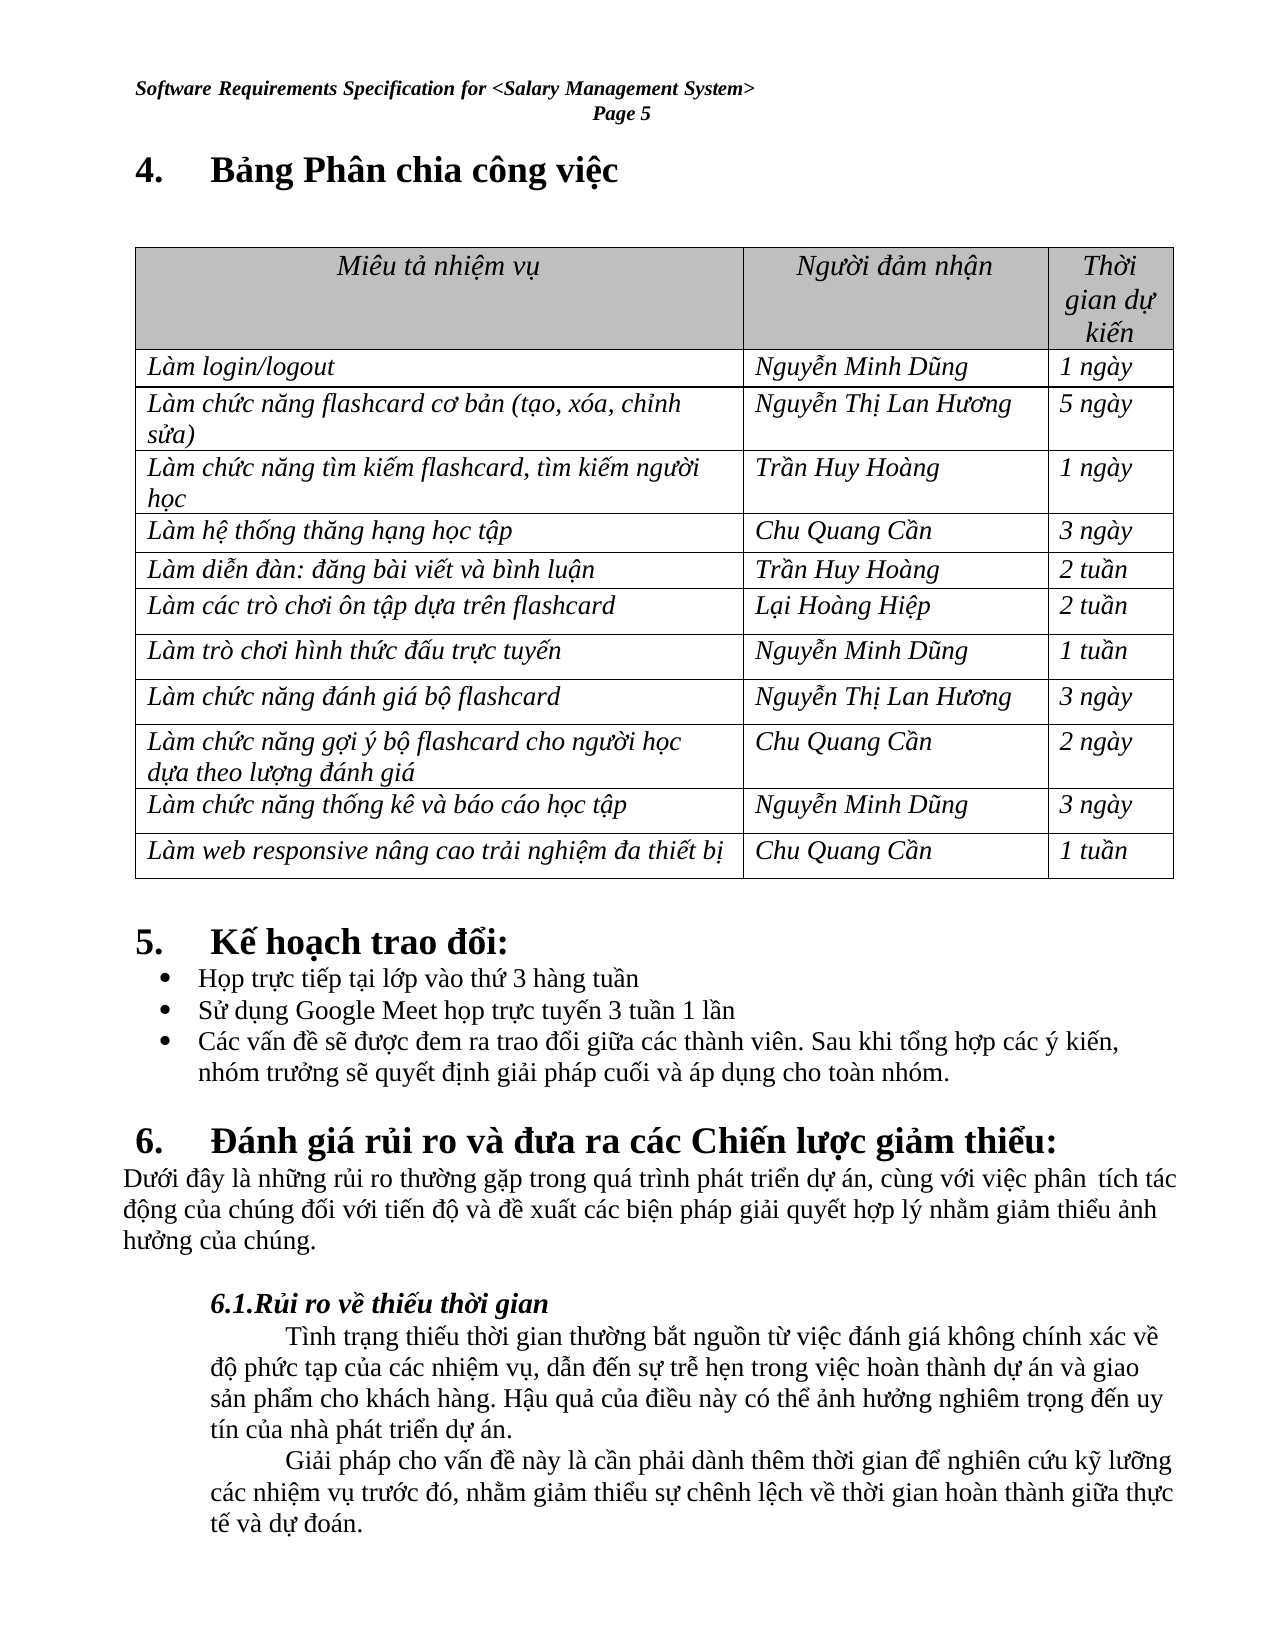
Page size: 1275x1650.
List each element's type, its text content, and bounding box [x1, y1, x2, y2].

table_cell Trần Huy Hoàng [744, 553, 1048, 588]
table_cell Nguyễn Thị Lan Hương [744, 680, 1048, 724]
list Các vấn đề sẽ được đem ra trao đổi giữa các thành viên. Sau khi tổng hợp các ý kiến, nhóm trưởng sẽ quyết định giải pháp cuối và áp dụng cho toàn nhóm. [160, 1025, 1181, 1087]
table_cell Làm chức năng tìm kiếm flashcard, tìm kiếm người học [136, 451, 743, 513]
subtitle 6.1.Rủi ro về thiếu thời gian [210, 1286, 1181, 1320]
subtitle Bảng Phân chia công việc [135, 147, 1181, 190]
table_cell Nguyễn Minh Dũng [744, 789, 1048, 833]
table_cell Làm diễn đàn: đăng bài viết và bình luận [136, 553, 743, 588]
table_cell Chu Quang Cần [744, 834, 1048, 878]
table_cell 2 ngày [1049, 725, 1173, 787]
subtitle Đánh giá rủi ro và đưa ra các Chiến lược giảm thiểu: [135, 1119, 1181, 1162]
table_cell 1 ngày [1049, 350, 1173, 386]
table_cell 3 ngày [1049, 514, 1173, 552]
table_cell Làm chức năng đánh giá bộ flashcard [136, 680, 743, 724]
table_header Miêu tả nhiệm vụ [136, 248, 743, 349]
table_cell 3 ngày [1049, 789, 1173, 833]
table_cell Làm web responsive nâng cao trải nghiệm đa thiết bị [136, 834, 743, 878]
table_cell 2 tuần [1049, 553, 1173, 588]
list Họp trực tiếp tại lớp vào thứ 3 hàng tuần [160, 962, 1181, 994]
table_cell Làm chức năng flashcard cơ bản (tạo, xóa, chỉnh sửa) [136, 388, 743, 450]
table_cell Làm login/logout [136, 350, 743, 386]
table_cell Làm chức năng thống kê và báo cáo học tập [136, 789, 743, 833]
table_cell 5 ngày [1049, 388, 1173, 450]
table_cell Nguyễn Thị Lan Hương [744, 388, 1048, 450]
table_cell Trần Huy Hoàng [744, 451, 1048, 513]
subtitle Kế hoạch trao đổi: [135, 919, 1181, 962]
table_cell Nguyễn Minh Dũng [744, 350, 1048, 386]
table_cell Làm chức năng gợi ý bộ flashcard cho người học dựa theo lượng đánh giá [136, 725, 743, 787]
table_cell Lại Hoàng Hiệp [744, 589, 1048, 633]
text Tình trạng thiếu thời gian thường bắt nguồn từ việc đánh giá không chính xác về độ phức tạp của các nhiệm vụ, dẫn đến sự trễ hẹn trong việc hoàn thành dự án và giao sản phẩm cho khách hàng. Hậu quả của điều này có thể ảnh hưởng nghiêm trọng đến uy tín của nhà phát triển dự án. [210, 1320, 1181, 1444]
table_cell Làm trò chơi hình thức đấu trực tuyến [136, 635, 743, 679]
table_cell 1 tuần [1049, 635, 1173, 679]
table_cell Làm các trò chơi ôn tập dựa trên flashcard [136, 589, 743, 633]
table_cell 1 tuần [1049, 834, 1173, 878]
table_cell 1 ngày [1049, 451, 1173, 513]
list Sử dụng Google Meet họp trực tuyến 3 tuần 1 lần [160, 994, 1181, 1025]
table_header Thời gian dự kiến [1049, 248, 1173, 349]
table_cell Nguyễn Minh Dũng [744, 635, 1048, 679]
table_cell Làm hệ thống thăng hạng học tập [136, 514, 743, 552]
table_cell 2 tuần [1049, 589, 1173, 633]
table_header Người đảm nhận [744, 248, 1048, 349]
table_cell 3 ngày [1049, 680, 1173, 724]
text Dưới đây là những rủi ro thường gặp trong quá trình phát triển dự án, cùng với việc phân tích tác động của chúng đối với tiến độ và đề xuất các biện pháp giải quyết hợp lý nhằm giảm thiểu ảnh hưởng của chúng. [123, 1162, 1181, 1255]
table_cell Chu Quang Cần [744, 725, 1048, 787]
table_cell Chu Quang Cần [744, 514, 1048, 552]
text Giải pháp cho vấn đề này là cần phải dành thêm thời gian để nghiên cứu kỹ lưỡng các nhiệm vụ trước đó, nhằm giảm thiểu sự chênh lệch về thời gian hoàn thành giữa thực tế và dự đoán. [210, 1444, 1181, 1538]
